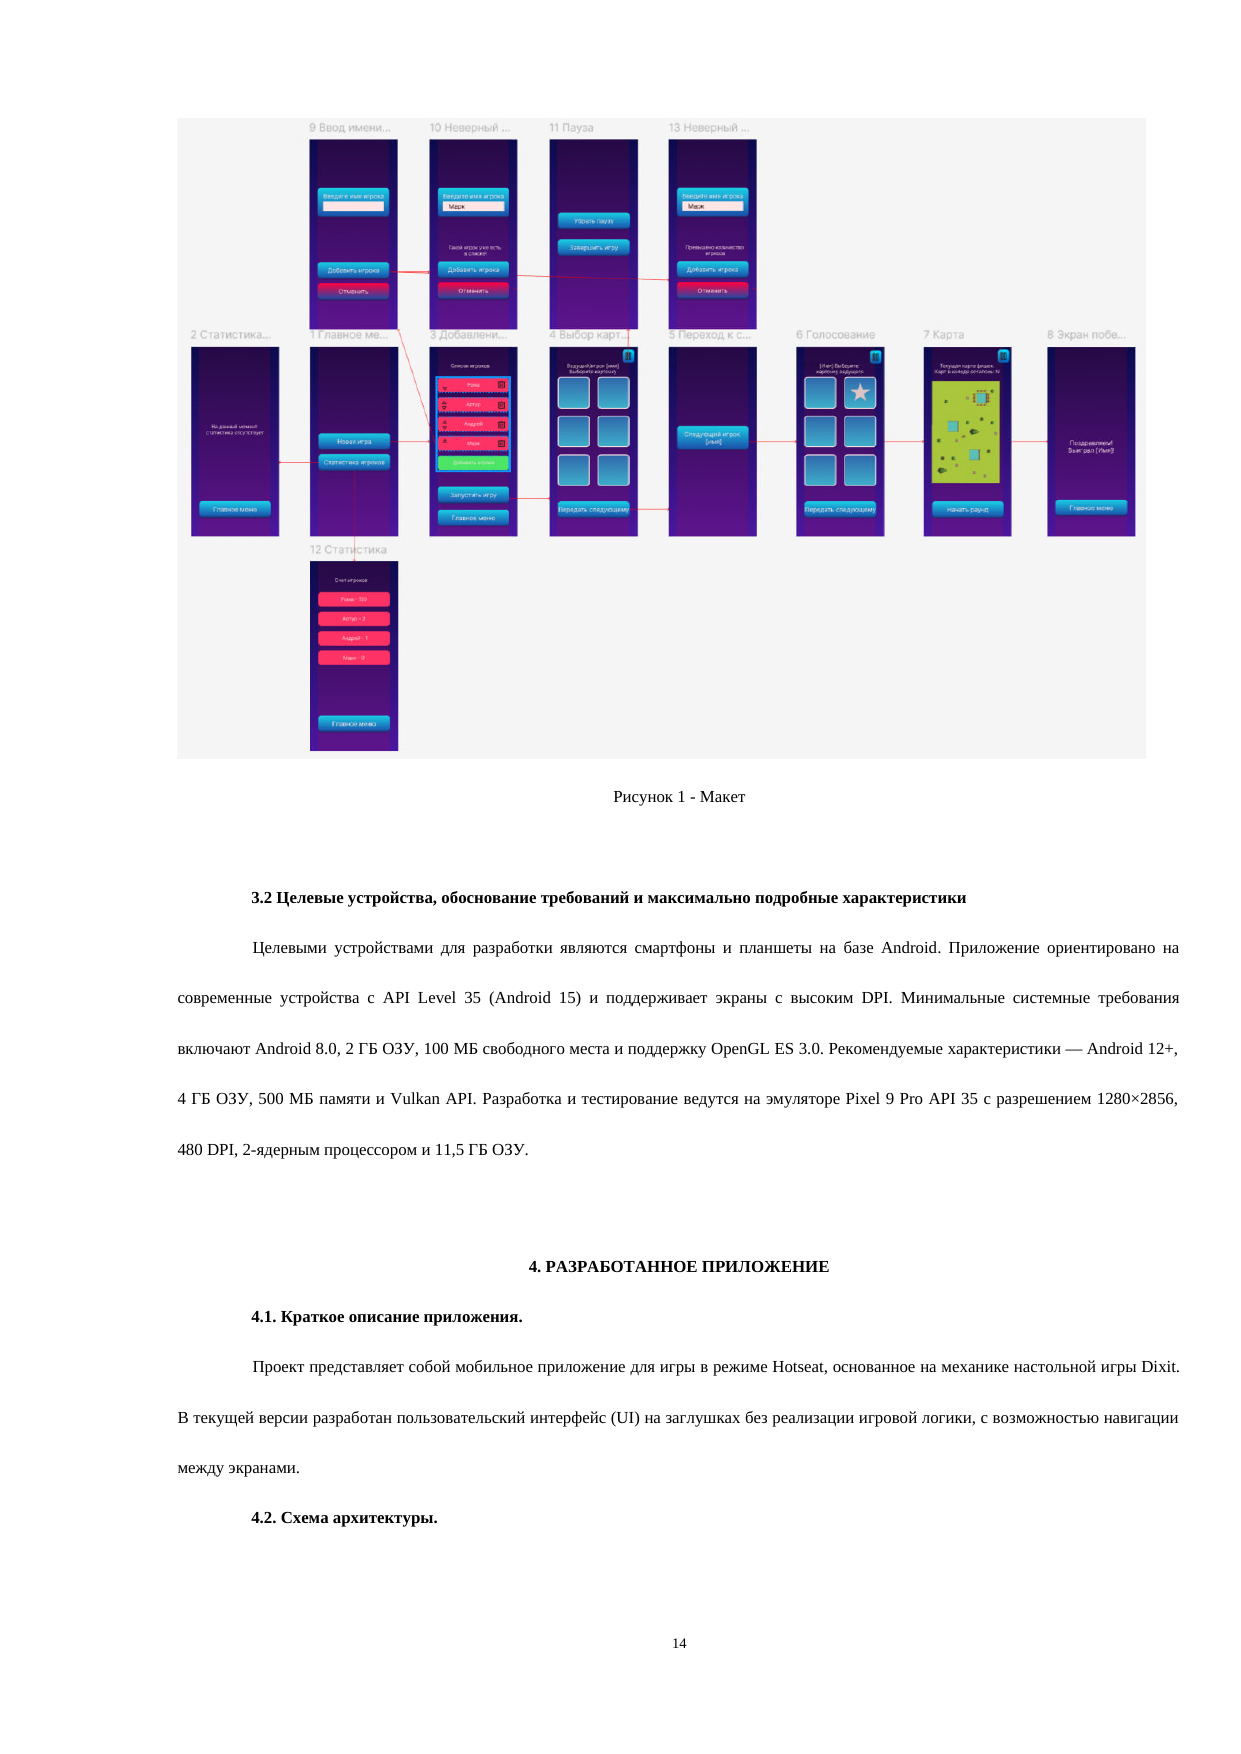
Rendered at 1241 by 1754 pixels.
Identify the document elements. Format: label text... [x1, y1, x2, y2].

text Целевыми устройствами для разработки являются смартфоны и планшеты на базе Android. Приложение ориентировано на современные устройства с API Level 35 (Android 15) и поддерживает экраны с высоким DPI. Минимальные системные требования включают Android 8.0, 2 ГБ ОЗУ, 100 МБ свободного места и поддержку OpenGL ES 3.0. Рекомендуемые характеристики — Android 12+, 4 ГБ ОЗУ, 500 МБ памяти и Vulkan API. Разработка и тестирование ведутся на эмуляторе Pixel 9 Pro API 35 с разрешением 1280×2856, 480 DPI, 2-ядерным процессором и 11,5 ГБ ОЗУ. [177, 924, 1181, 1159]
picture [177, 118, 1147, 759]
text 4.1. Краткое описание приложения. [251, 1293, 1181, 1326]
text 4. РАЗРАБОТАННОЕ ПРИЛОЖЕНИЕ [177, 1242, 1181, 1276]
text 3.2 Целевые устройства, обоснование требований и максимально подробные характеристики [177, 873, 1181, 907]
text Рисунок 1 - Макет [177, 773, 1181, 806]
text Проект представляет собой мобильное приложение для игры в режиме Hotseat, основанное на механике настольной игры Dixit. В текущей версии разработан пользовательский интерфейс (UI) на заглушках без реализации игровой логики, с возможностью навигации между экранами. [177, 1343, 1181, 1477]
text 4.2. Схема архитектуры. [177, 1494, 1181, 1528]
